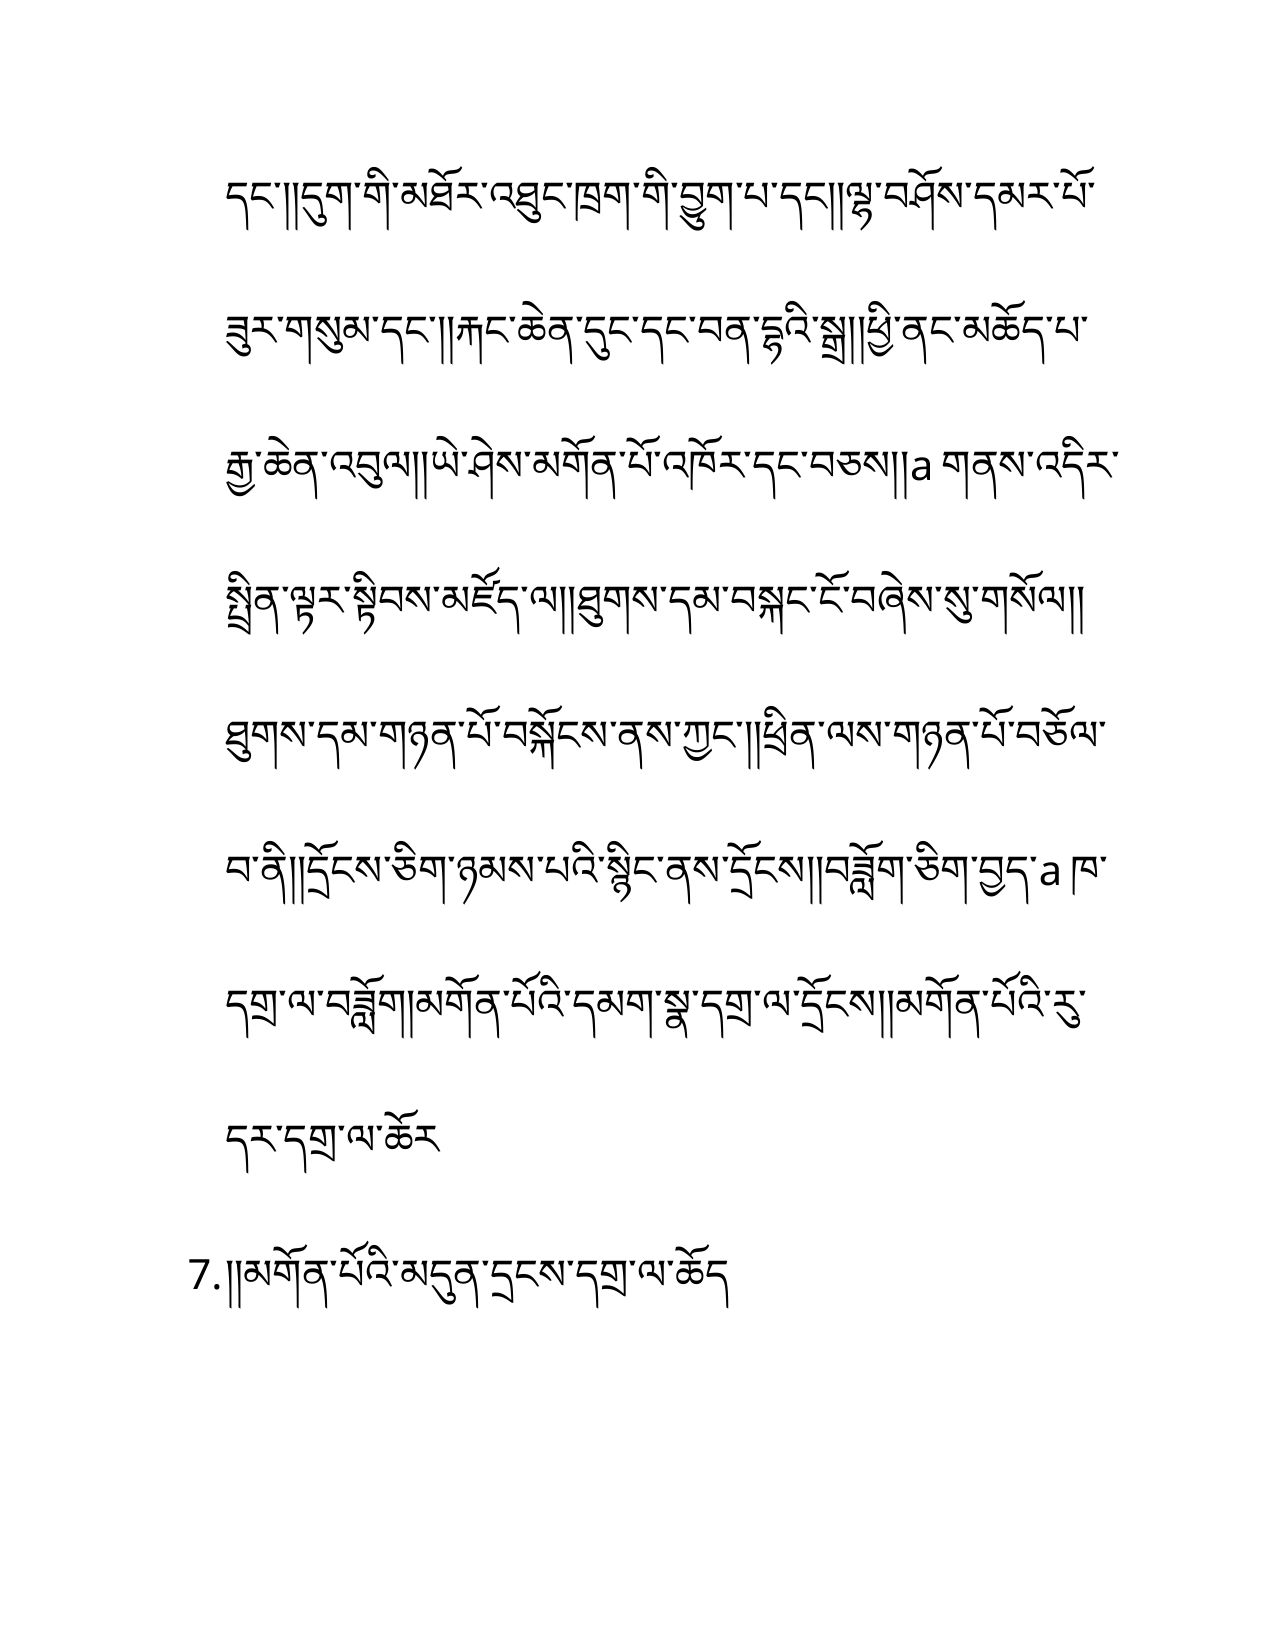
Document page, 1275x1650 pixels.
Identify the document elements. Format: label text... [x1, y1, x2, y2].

list །།མགོན་པོའི་མདུན་དྲངས་དགྲ་ལ་ཆོད [187, 1228, 1125, 1346]
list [187, 150, 1125, 1211]
